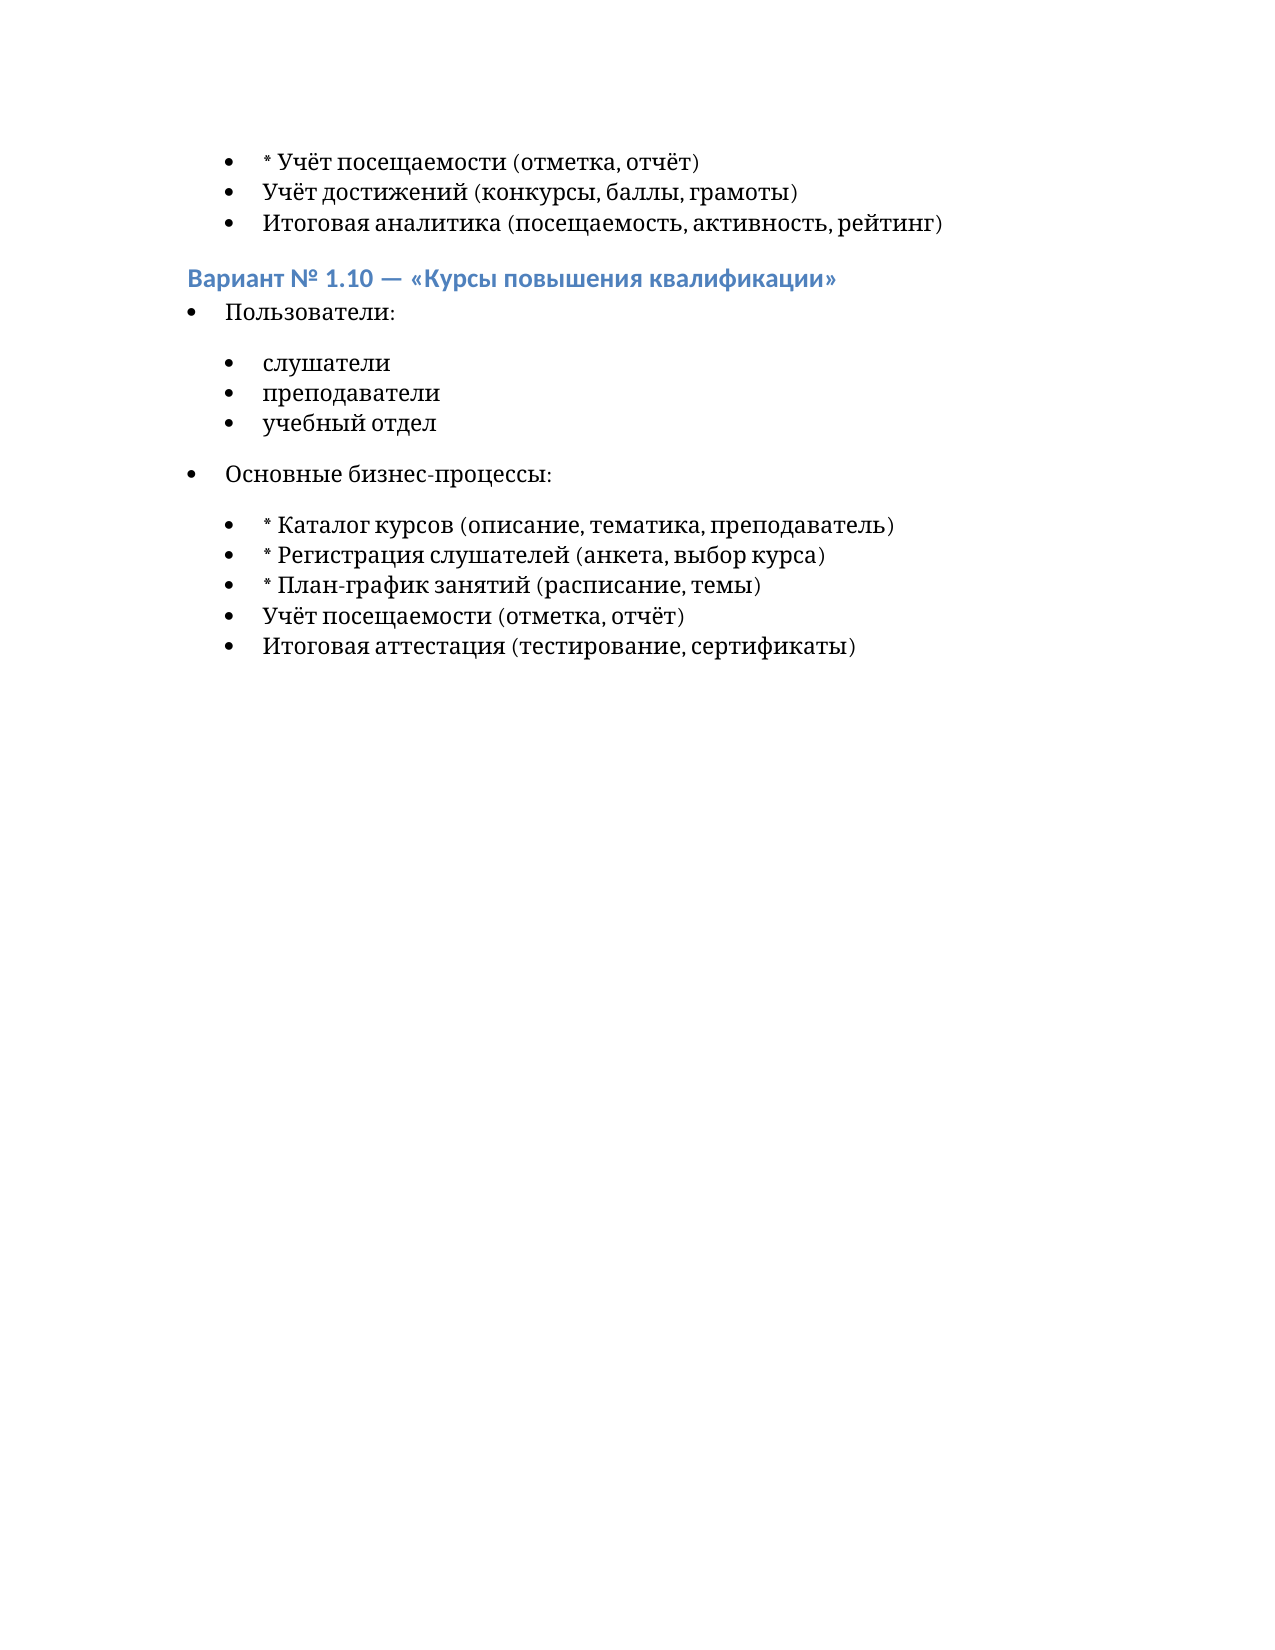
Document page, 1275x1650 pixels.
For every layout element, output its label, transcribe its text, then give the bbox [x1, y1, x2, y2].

list преподаватели [225, 381, 1087, 407]
list Учёт посещаемости (отметка, отчёт) [225, 603, 1087, 630]
list учебный отдел [225, 411, 1087, 437]
list * Каталог курсов (описание, тематика, преподаватель) [225, 513, 1087, 539]
list * Учёт посещаемости (отметка, отчёт) [225, 150, 1087, 176]
list Пользователи: [187, 299, 1087, 326]
list * Регистрация слушателей (анкета, выбор курса) [225, 543, 1087, 569]
list * План-график занятий (расписание, темы) [225, 573, 1087, 600]
list Учёт достижений (конкурсы, баллы, грамоты) [225, 180, 1087, 207]
list Итоговая аналитика (посещаемость, активность, рейтинг) [225, 210, 1087, 237]
list Итоговая аттестация (тестирование, сертификаты) [225, 634, 1087, 660]
list Основные бизнес-процессы: [187, 462, 1087, 488]
subtitle Вариант № 1.10 — «Курсы повышения квалификации» [187, 261, 1087, 294]
list слушатели [225, 350, 1087, 377]
